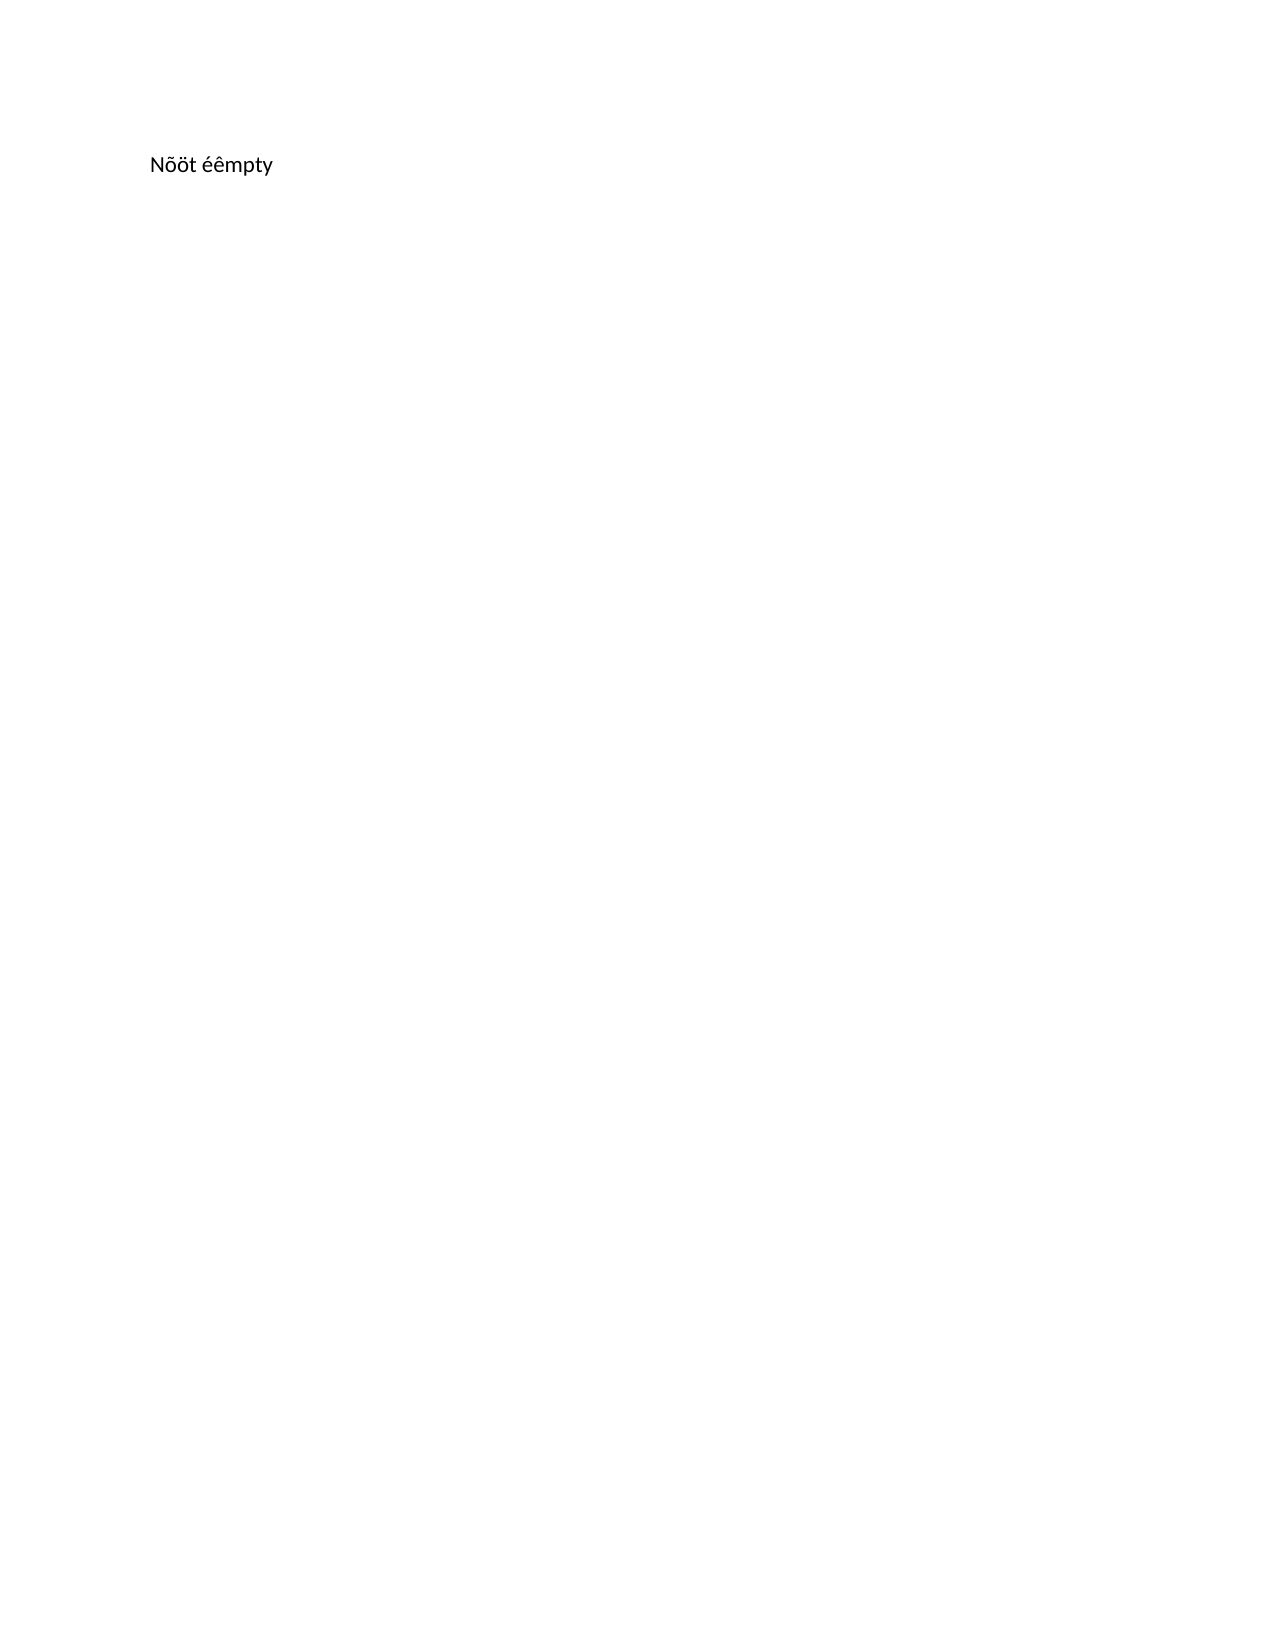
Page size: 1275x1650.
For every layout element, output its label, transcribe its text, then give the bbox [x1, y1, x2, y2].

text Nõöt éêmpty [150, 150, 1125, 178]
